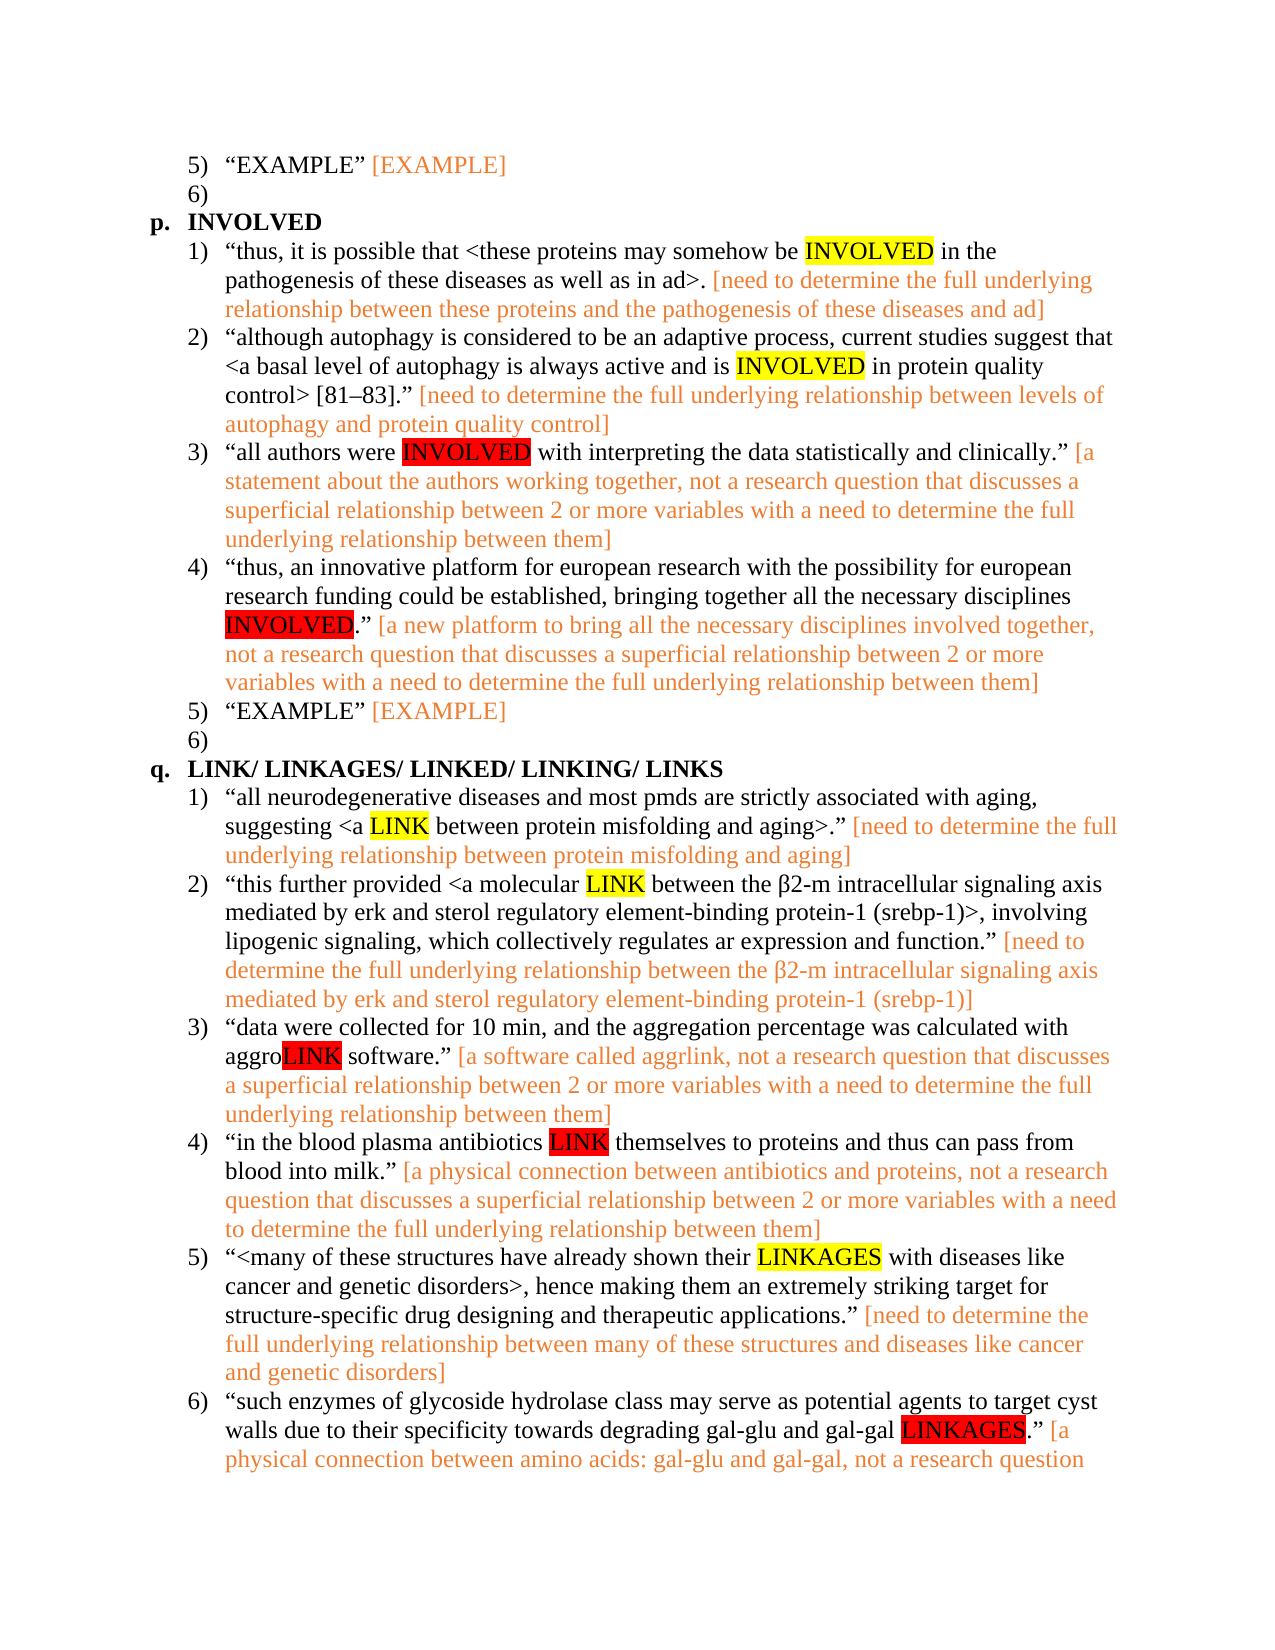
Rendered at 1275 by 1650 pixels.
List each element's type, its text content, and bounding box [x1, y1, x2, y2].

list LINK/ LINKAGES/ LINKED/ LINKING/ LINKS [150, 754, 1125, 782]
list “although autophagy is considered to be an adaptive process, current studies suggest that <a basal level of autophagy is always active and is INVOLVED in protein quality control> [81–83].” [need to determine the full underlying relationship between levels of autophagy and protein quality control] [187, 322, 1125, 437]
list “in the blood plasma antibiotics LINK themselves to proteins and thus can pass from blood into milk.” [a physical connection between antibiotics and proteins, not a research question that discusses a superficial relationship between 2 or more variables with a need to determine the full underlying relationship between them] [187, 1127, 1125, 1242]
list “thus, an innovative platform for european research with the possibility for european research funding could be established, bringing together all the necessary disciplines INVOLVED.” [a new platform to bring all the necessary disciplines involved together, not a research question that discusses a superficial relationship between 2 or more variables with a need to determine the full underlying relationship between them] [187, 552, 1125, 696]
list “this further provided <a molecular LINK between the β2-m intracellular signaling axis mediated by erk and sterol regulatory element-binding protein-1 (srebp-1)>, involving lipogenic signaling, which collectively regulates ar expression and function.” [need to determine the full underlying relationship between the β2-m intracellular signaling axis mediated by erk and sterol regulatory element-binding protein-1 (srebp-1)] [187, 869, 1125, 1012]
list INVOLVED [150, 207, 1125, 236]
list “EXAMPLE” [EXAMPLE] [187, 696, 1125, 725]
list “all authors were INVOLVED with interpreting the data statistically and clinically.” [a statement about the authors working together, not a research question that discusses a superficial relationship between 2 or more variables with a need to determine the full underlying relationship between them] [187, 437, 1125, 552]
list “<many of these structures have already shown their LINKAGES with diseases like cancer and genetic disorders>, hence making them an extremely striking target for structure-specific drug designing and therapeutic applications.” [need to determine the full underlying relationship between many of these structures and diseases like cancer and genetic disorders] [187, 1242, 1125, 1386]
list “all neurodegenerative diseases and most pmds are strictly associated with aging, suggesting <a LINK between protein misfolding and aging>.” [need to determine the full underlying relationship between protein misfolding and aging] [187, 782, 1125, 869]
list “EXAMPLE” [EXAMPLE] [187, 150, 1125, 179]
list “thus, it is possible that <these proteins may somehow be INVOLVED in the pathogenesis of these diseases as well as in ad>. [need to determine the full underlying relationship between these proteins and the pathogenesis of these diseases and ad] [187, 236, 1125, 322]
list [187, 1386, 1125, 1472]
list “data were collected for 10 min, and the aggregation percentage was calculated with aggroLINK software.” [a software called aggrlink, not a research question that discusses a superficial relationship between 2 or more variables with a need to determine the full underlying relationship between them] [187, 1012, 1125, 1127]
